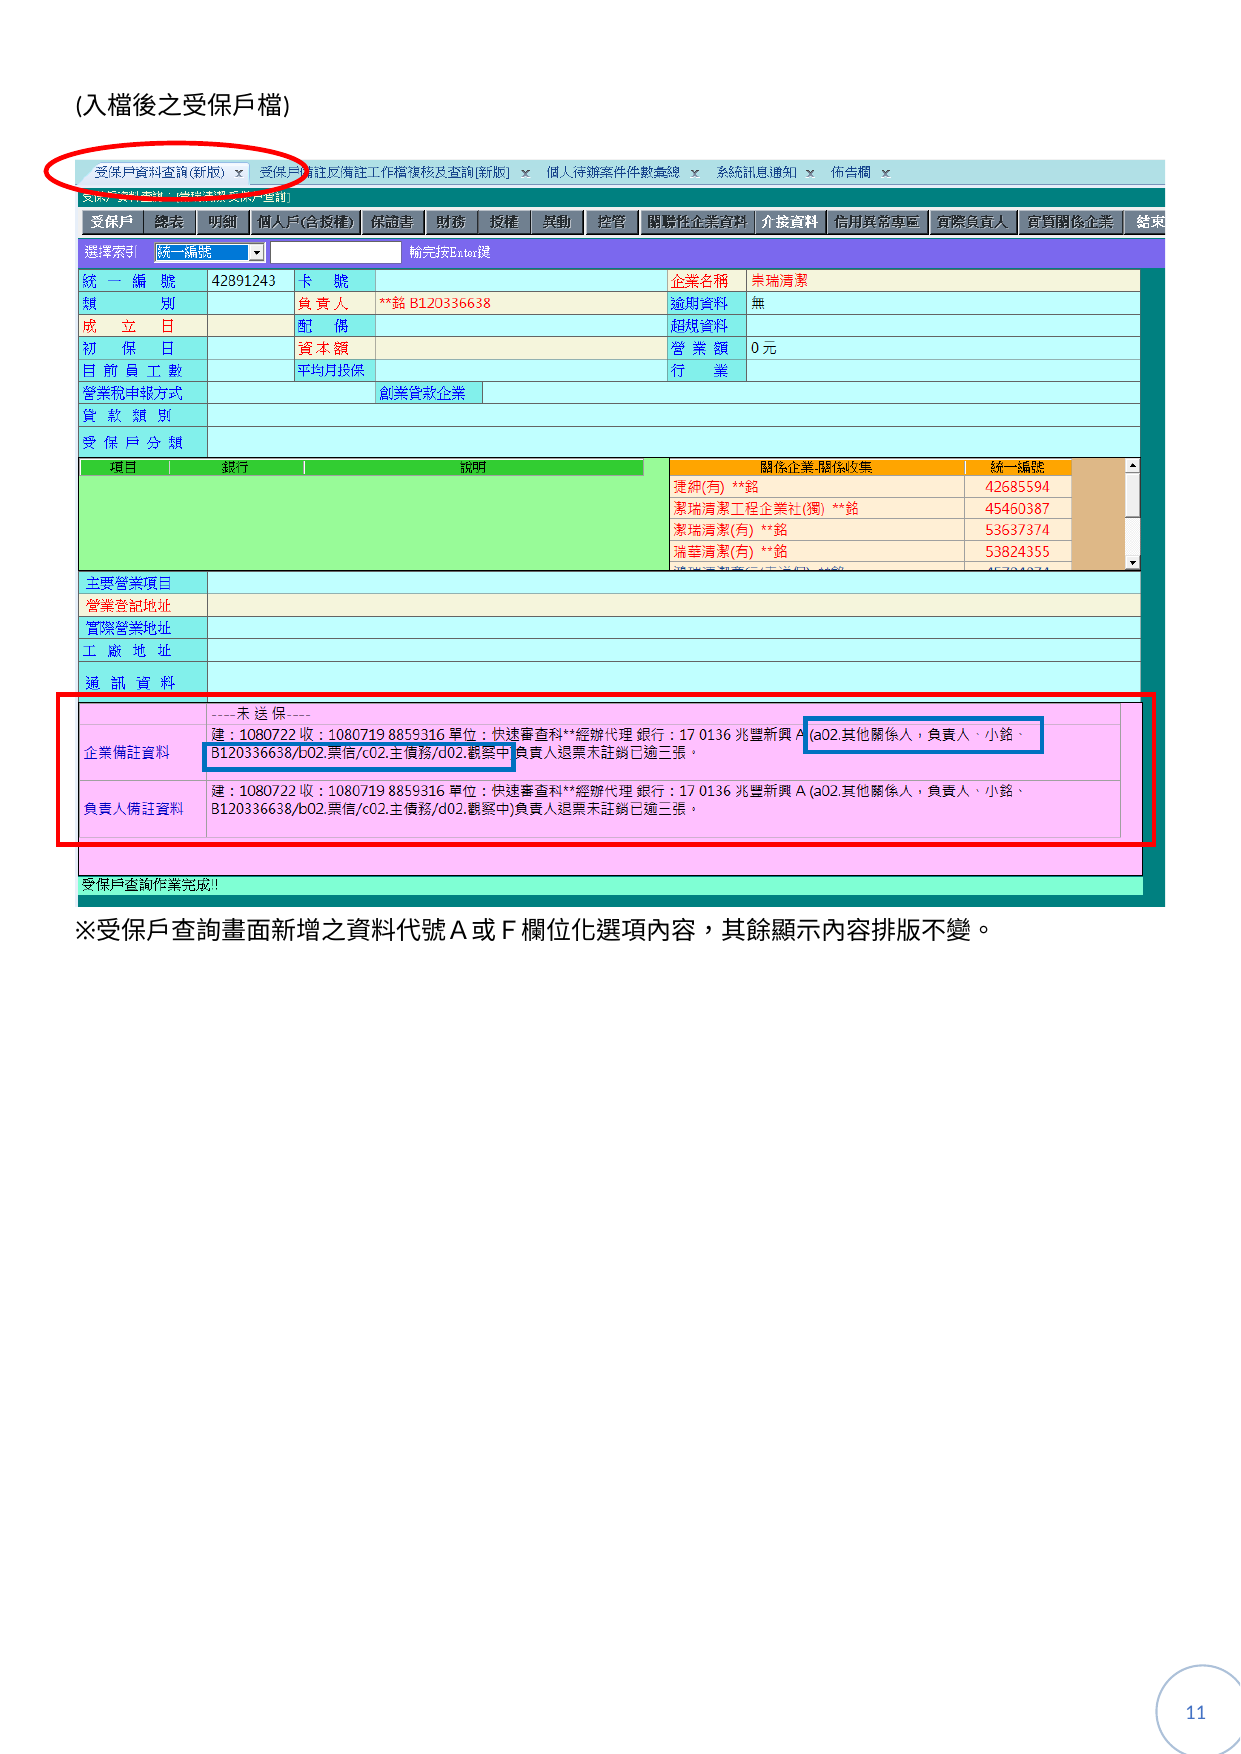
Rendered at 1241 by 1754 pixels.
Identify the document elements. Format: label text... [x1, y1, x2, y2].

text ※受保戶查詢畫面新增之資料代號Ａ或Ｆ欄位化選項內容，其餘顯示內容排版不變。 [75, 910, 1165, 947]
picture [75, 697, 1152, 842]
picture [75, 159, 1166, 907]
text (入檔後之受保戶檔) [75, 85, 1165, 122]
picture [75, 159, 304, 197]
